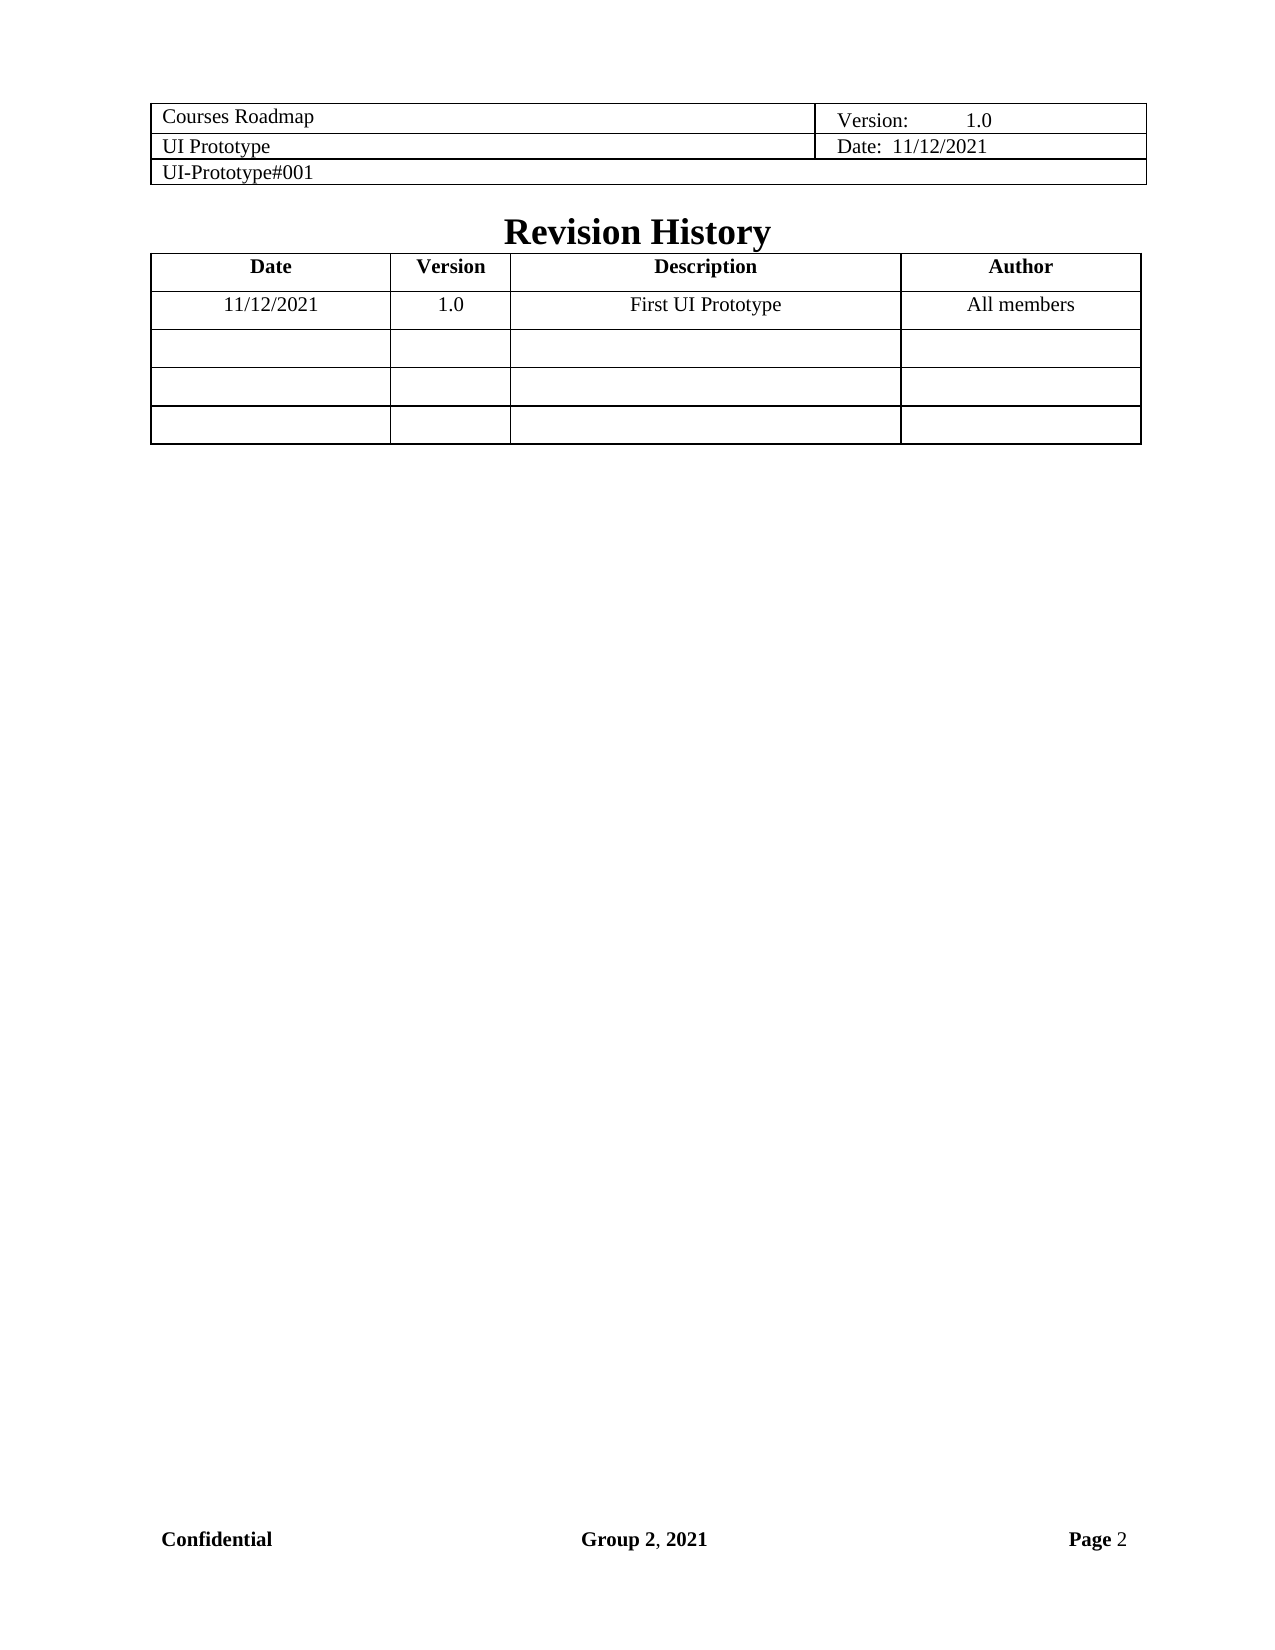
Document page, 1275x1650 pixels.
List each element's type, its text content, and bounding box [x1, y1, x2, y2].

table_cell [902, 330, 1140, 367]
table_cell First UI Prototype [511, 292, 900, 329]
table_cell [391, 330, 510, 367]
table_cell [511, 368, 900, 405]
table_cell [152, 407, 390, 443]
table_cell [152, 368, 390, 405]
table_cell [391, 407, 510, 443]
table_cell [152, 330, 390, 367]
table_cell [391, 368, 510, 405]
table_header Author [902, 254, 1140, 291]
table_cell [511, 330, 900, 367]
table_cell [902, 407, 1140, 443]
title Revision History [150, 209, 1125, 252]
table_header Version [391, 254, 510, 291]
table_cell [902, 368, 1140, 405]
table_header Date [152, 254, 390, 291]
table_header Description [511, 254, 900, 291]
table_cell 11/12/2021 [152, 292, 390, 329]
table_cell [511, 407, 900, 443]
table_cell 1.0 [391, 292, 510, 329]
table_cell All members [902, 292, 1140, 329]
